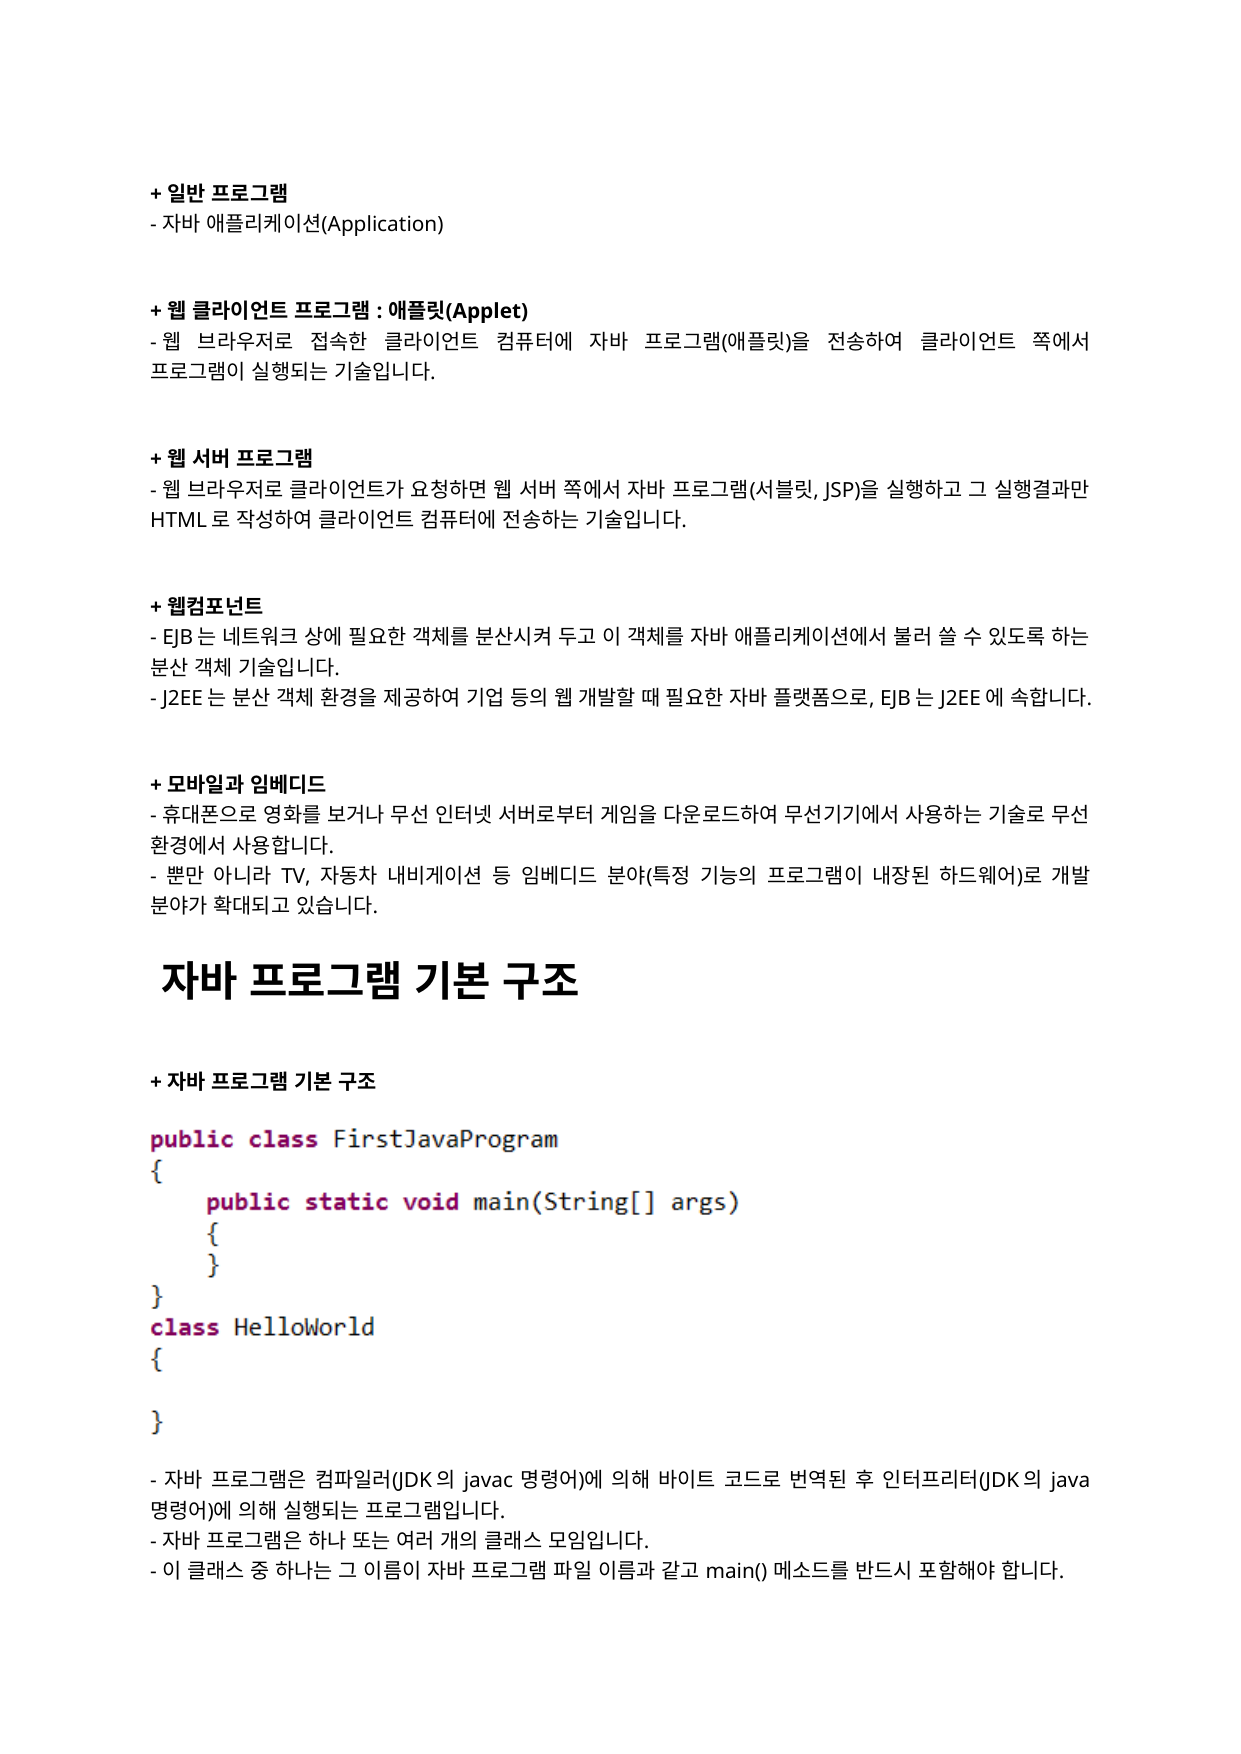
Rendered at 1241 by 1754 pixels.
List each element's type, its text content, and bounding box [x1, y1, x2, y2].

text + 웹컴포넌트 [150, 590, 1090, 621]
text - EJB는 네트워크 상에 필요한 객체를 분산시켜 두고 이 객체를 자바 애플리케이션에서 불러 쓸 수 있도록 하는 분산 객체 기술입니다. [150, 621, 1090, 681]
text - 휴대폰으로 영화를 보거나 무선 인터넷 서버로부터 게임을 다운로드하여 무선기기에서 사용하는 기술로 무선 환경에서 사용합니다. [150, 799, 1090, 859]
text - J2EE는 분산 객체 환경을 제공하여 기업 등의 웹 개발할 때 필요한 자바 플랫폼으로, EJB는 J2EE에 속합니다. [150, 681, 1090, 712]
text - 자바 프로그램은 하나 또는 여러 개의 클래스 모임입니다. [150, 1524, 1090, 1554]
text - 뿐만 아니라 TV, 자동차 내비게이션 등 임베디드 분야(특정 기능의 프로그램이 내장된 하드웨어)로 개발 분야가 확대되고 있습니다. [150, 859, 1090, 920]
text + 웹 클라이언트 프로그램 : 애플릿(Applet) [150, 295, 1090, 325]
text + 자바 프로그램 기본 구조 [150, 1066, 1090, 1096]
text - 자바 애플리케이션(Application) [150, 207, 1090, 238]
text + 웹 서버 프로그램 [150, 442, 1090, 473]
text - 웹 브라우저로 접속한 클라이언트 컴퓨터에 자바 프로그램(애플릿)을 전송하여 클라이언트 쪽에서 프로그램이 실행되는 기술입니다. [150, 325, 1090, 386]
text + 일반 프로그램 [150, 177, 1090, 207]
text 자바 프로그램 기본 구조 [150, 948, 1090, 1009]
text - 이 클래스 중 하나는 그 이름이 자바 프로그램 파일 이름과 같고 main() 메소드를 반드시 포함해야 합니다. [150, 1554, 1090, 1585]
picture [150, 1124, 746, 1436]
text - 웹 브라우저로 클라이언트가 요청하면 웹 서버 쪽에서 자바 프로그램(서블릿, JSP)을 실행하고 그 실행결과만 HTML로 작성하여 클라이언트 컴퓨터에 전송하는 기술입니다. [150, 473, 1090, 533]
text - 자바 프로그램은 컴파일러(JDK의 javac 명령어)에 의해 바이트 코드로 번역된 후 인터프리터(JDK의 java 명령어)에 의해 실행되는 프로그램입니다. [150, 1464, 1090, 1524]
text + 모바일과 임베디드 [150, 768, 1090, 799]
